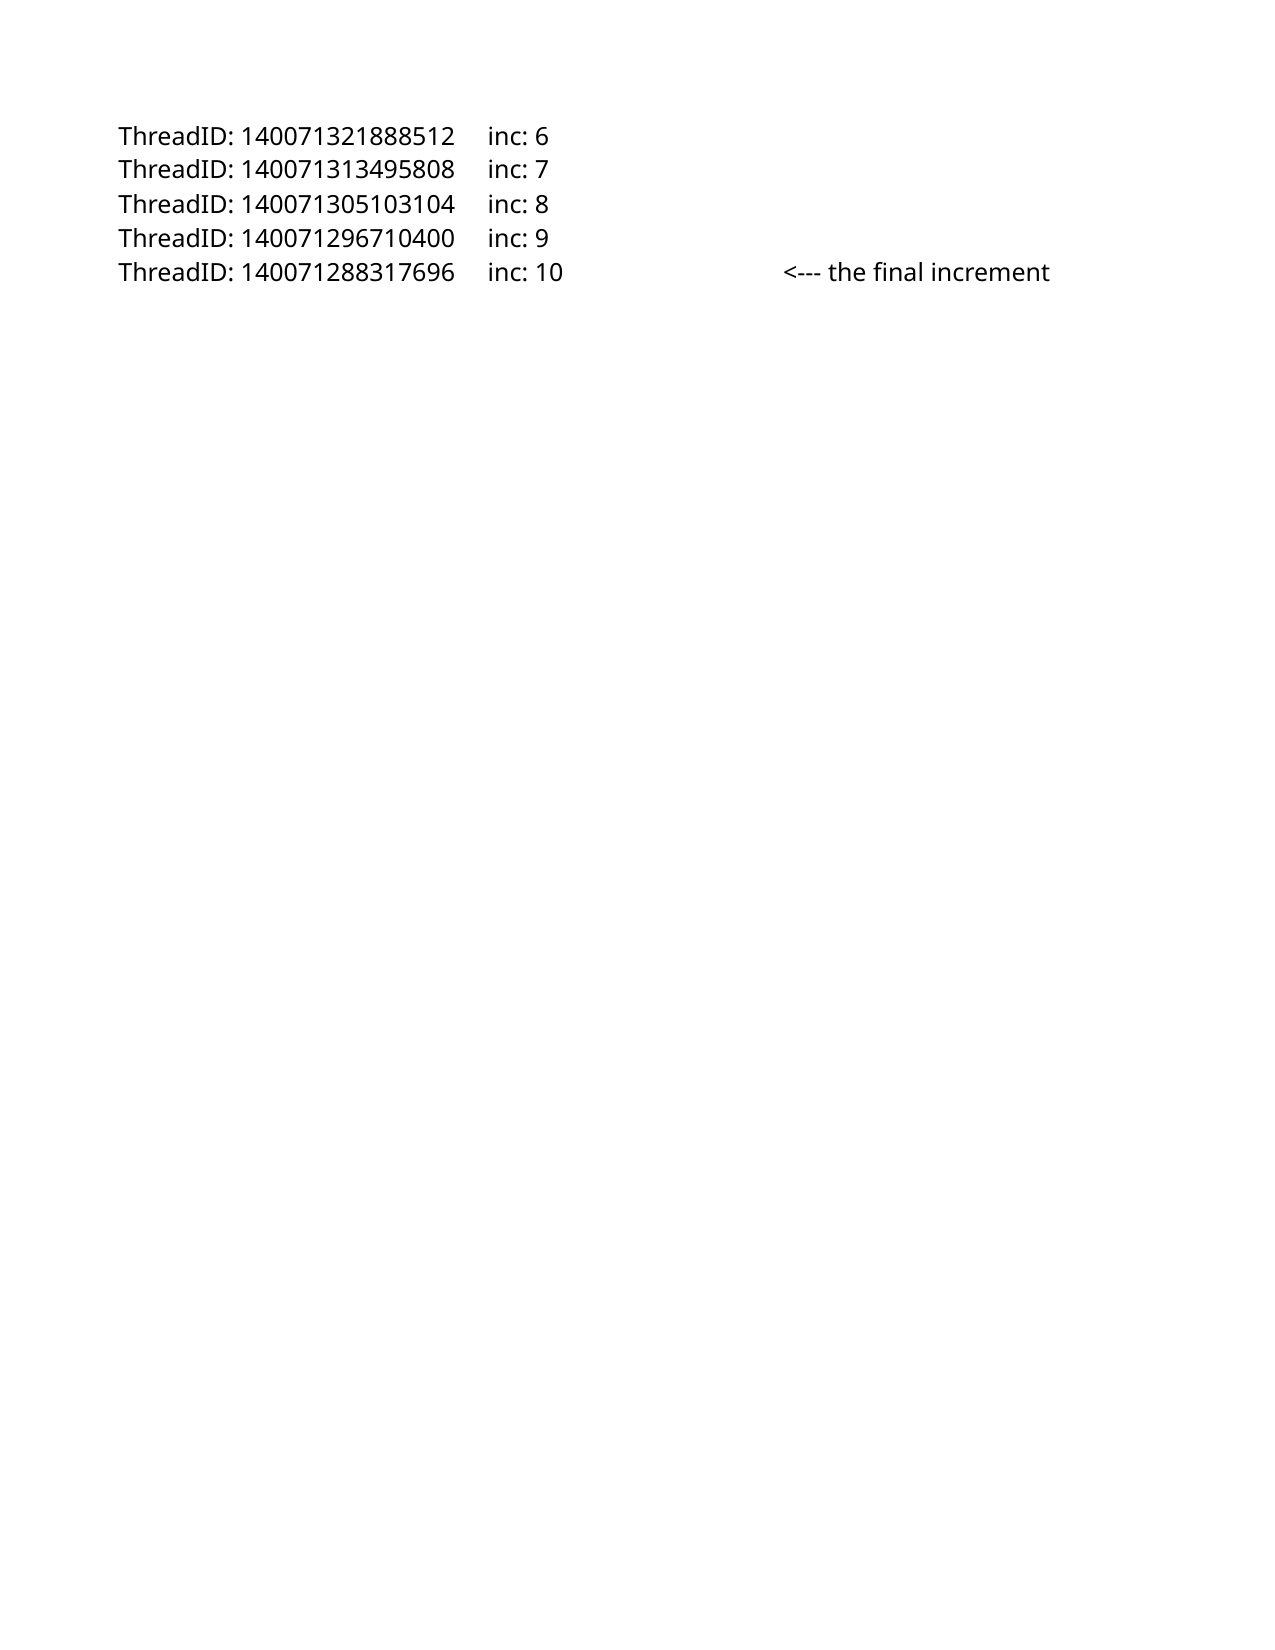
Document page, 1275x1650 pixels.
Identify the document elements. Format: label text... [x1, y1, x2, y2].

text ThreadID: 140071296710400 inc: 9 [118, 220, 1157, 254]
text ThreadID: 140071305103104 inc: 8 [118, 186, 1157, 220]
text ThreadID: 140071321888512 inc: 6 [118, 118, 1157, 152]
text ThreadID: 140071288317696 inc: 10 <--- the final increment [118, 254, 1157, 288]
text ThreadID: 140071313495808 inc: 7 [118, 152, 1157, 186]
